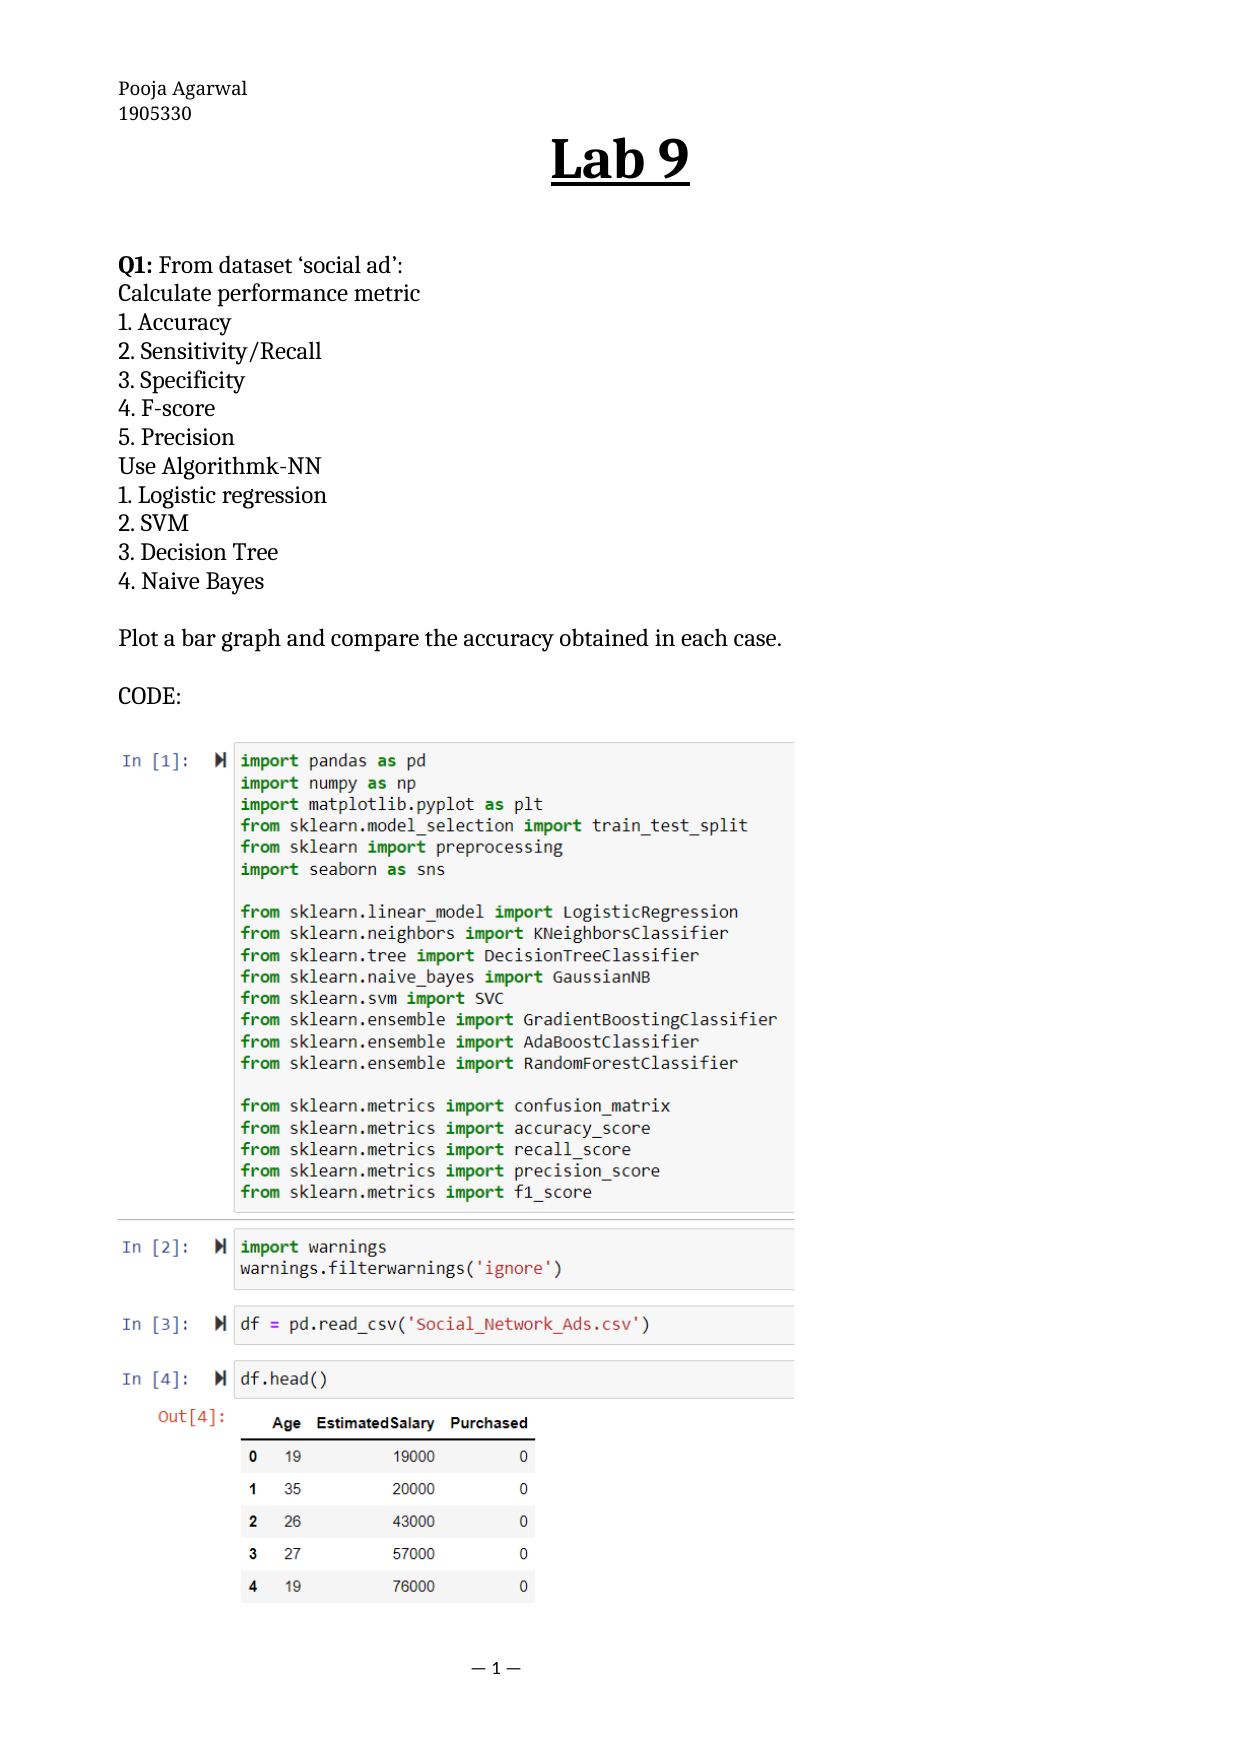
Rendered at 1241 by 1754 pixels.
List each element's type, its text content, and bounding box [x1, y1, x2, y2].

text 2. SVM [118, 509, 1122, 538]
text 4. Naive Bayes [118, 567, 1122, 596]
picture [118, 739, 795, 1612]
text 2. Sensitivity/Recall [118, 337, 1122, 366]
text Plot a bar graph and compare the accuracy obtained in each case. [118, 624, 1122, 653]
text Lab 9 [118, 126, 1122, 193]
text Calculate performance metric [118, 279, 1122, 308]
text 1. Logistic regression [118, 481, 1122, 509]
text Q1: From dataset ‘social ad’: [118, 251, 1122, 279]
text 3. Specificity [118, 366, 1122, 394]
text Use Algorithmk-NN [118, 452, 1122, 481]
text CODE: [118, 682, 1122, 711]
text 1. Accuracy [118, 308, 1122, 337]
text 5. Precision [118, 423, 1122, 452]
text 4. F-score [118, 394, 1122, 423]
text 3. Decision Tree [118, 538, 1122, 567]
